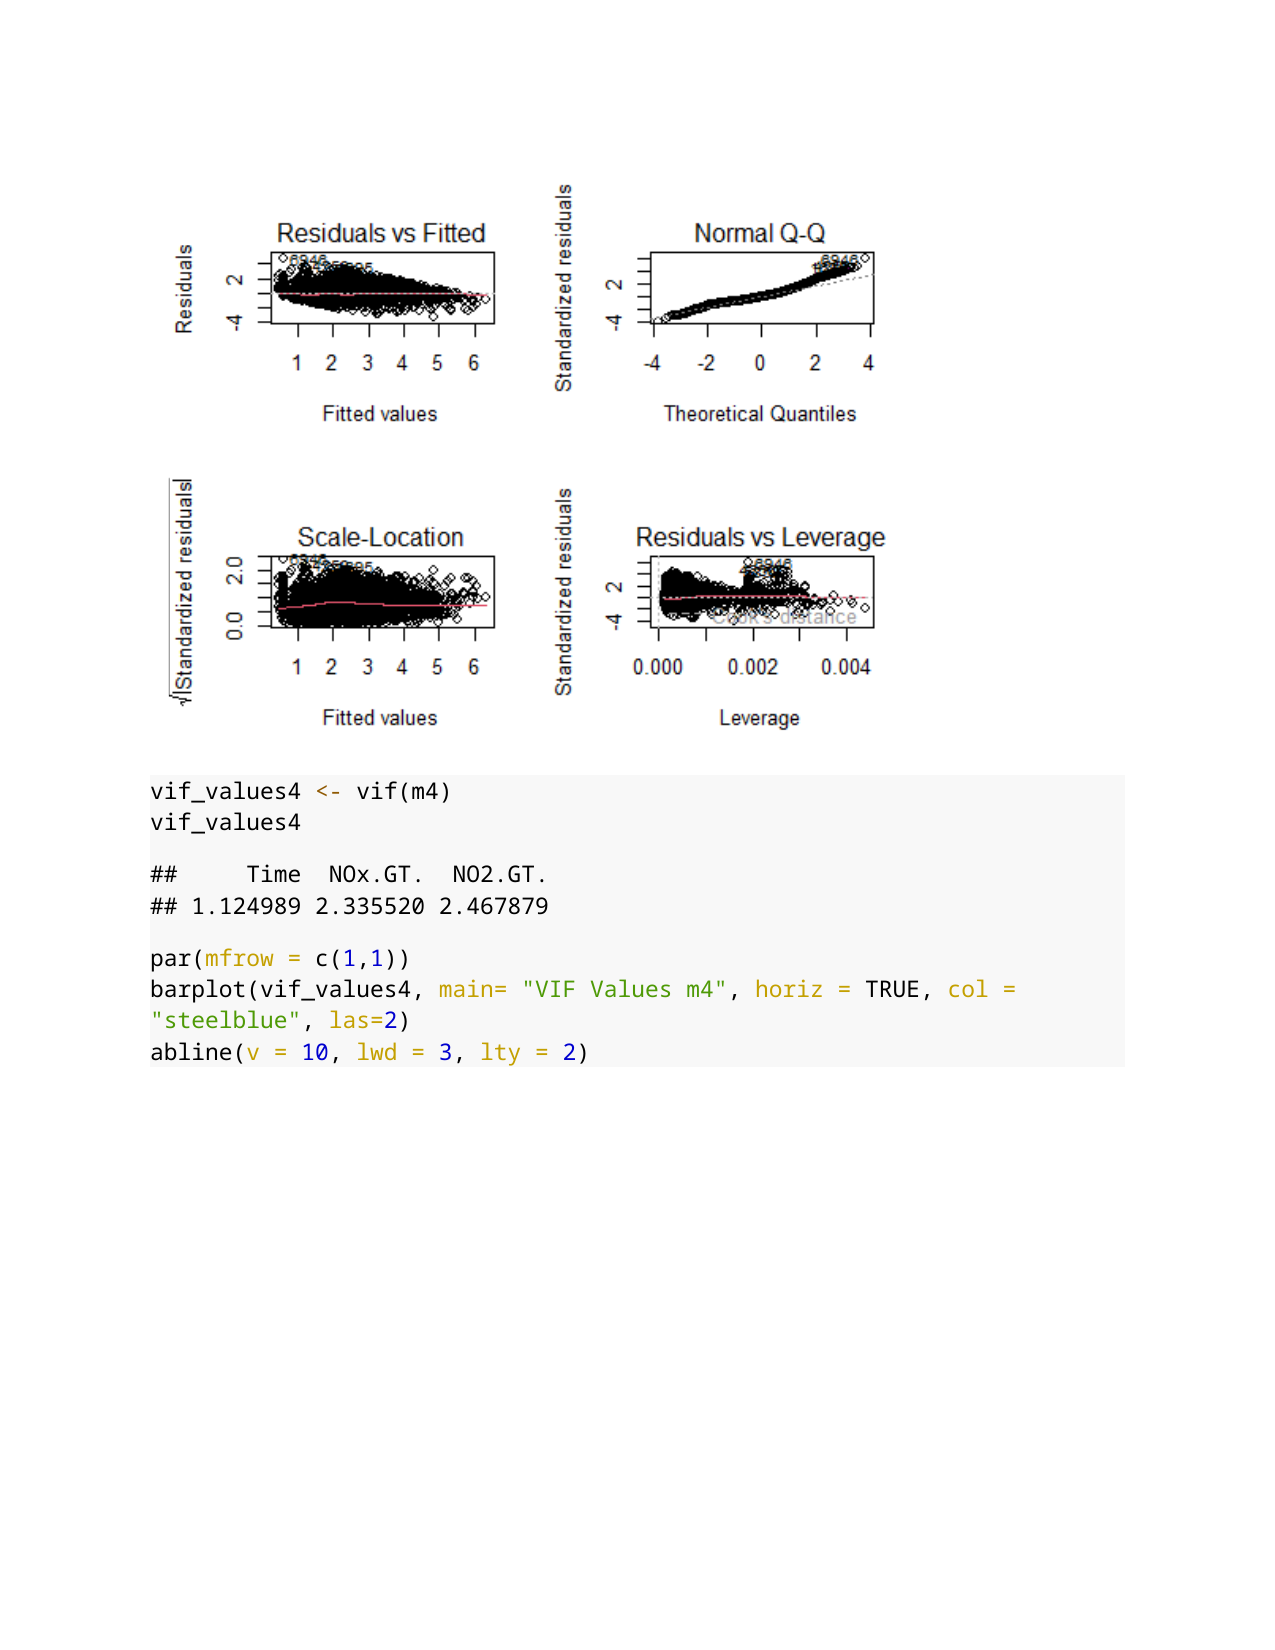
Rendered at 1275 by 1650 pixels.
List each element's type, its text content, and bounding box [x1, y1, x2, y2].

text par(mfrow = c(1,1)) barplot(vif_values4, main= "VIF Values m4", horiz = TRUE, col = "steelblue", las=2) abline(v = 10, lwd = 3, lty = 2) [411, 942, 1125, 1067]
picture [168, 150, 927, 757]
text vif_values4 <- vif(m4) vif_values4 [301, 775, 1125, 838]
text ## Time NOx.GT. NO2.GT. ## 1.124989 2.335520 2.467879 [150, 858, 1125, 921]
